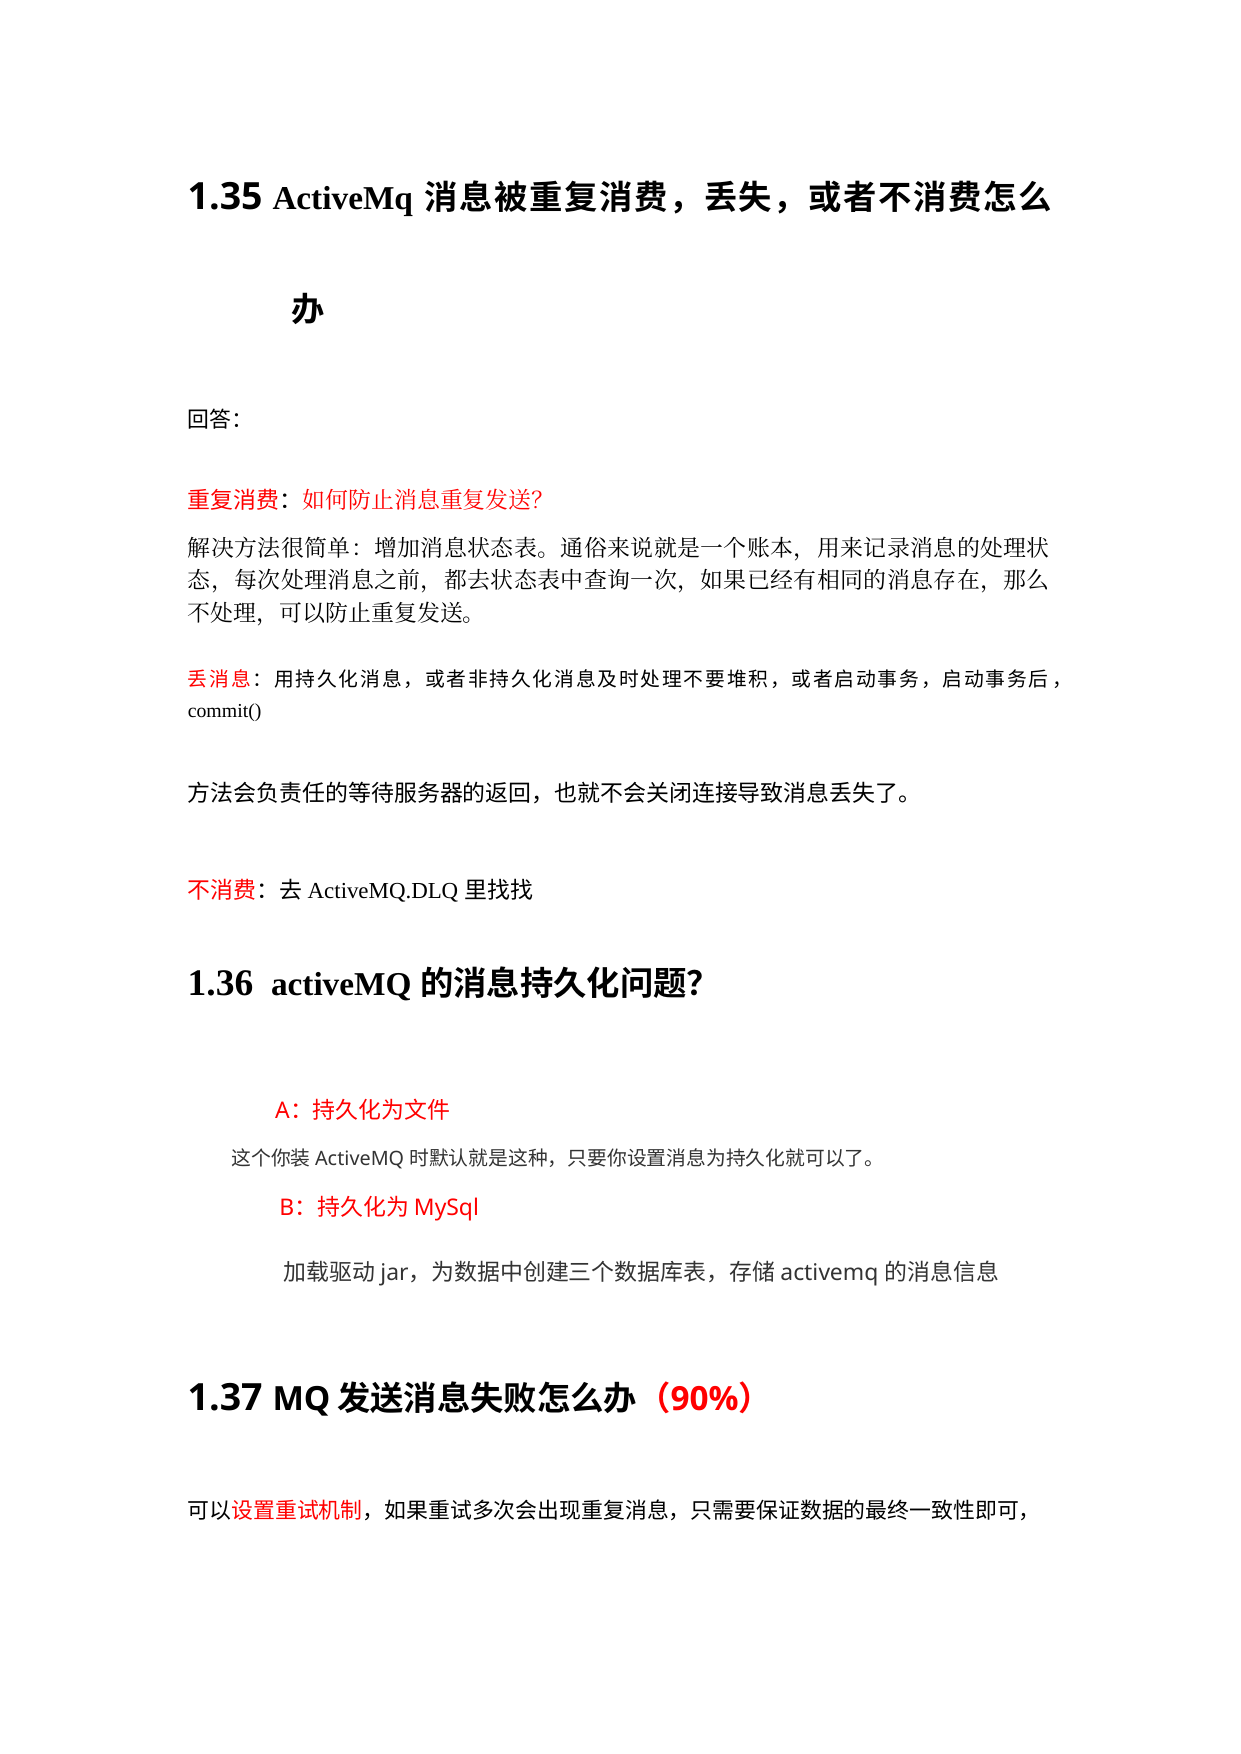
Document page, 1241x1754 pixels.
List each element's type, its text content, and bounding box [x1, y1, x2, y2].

subtitle MQ发送消息失败怎么办（90%） [187, 1363, 1053, 1428]
text 方法会负责任的等待服务器的返回，也就不会关闭连接导致消息丢失了。 [188, 759, 1053, 824]
text 重复消费：如何防止消息重复发送？ [188, 467, 1053, 532]
text 丢消息：用持久化消息，或者非持久化消息及时处理不要堆积，或者启动事务，启动事务后，commit() [188, 662, 1053, 727]
text 加载驱动 jar，为数据中创建三个数据库表，存储 activemq 的消息信息 [283, 1238, 1053, 1303]
text 不消费：去 ActiveMQ.DLQ 里找找 [188, 857, 1053, 922]
text A：持久化为文件 [275, 1076, 1053, 1141]
text 这个你装 ActiveMQ 时默认就是这种，只要你设置消息为持久化就可以了。 [231, 1141, 1053, 1173]
text 回答： [187, 402, 1053, 434]
subtitle activeMQ 的消息持久化问题？ [187, 949, 1053, 1014]
text 解决方法很简单：增加消息状态表。通俗来说就是一个账本，用来记录消息的处理状态，每次处理消息之前，都去状态表中查询一次，如果已经有相同的消息存在，那么不处理，可以防止重复发送。 [188, 532, 1053, 629]
subtitle ActiveMq 消息被重复消费，丢失，或者不消费怎么办 [187, 162, 1053, 339]
text B：持久化为 MySql [187, 1173, 1053, 1238]
text 可以设置重试机制，如果重试多次会出现重复消息，只需要保证数据的最终一致性即可， [187, 1492, 1053, 1525]
